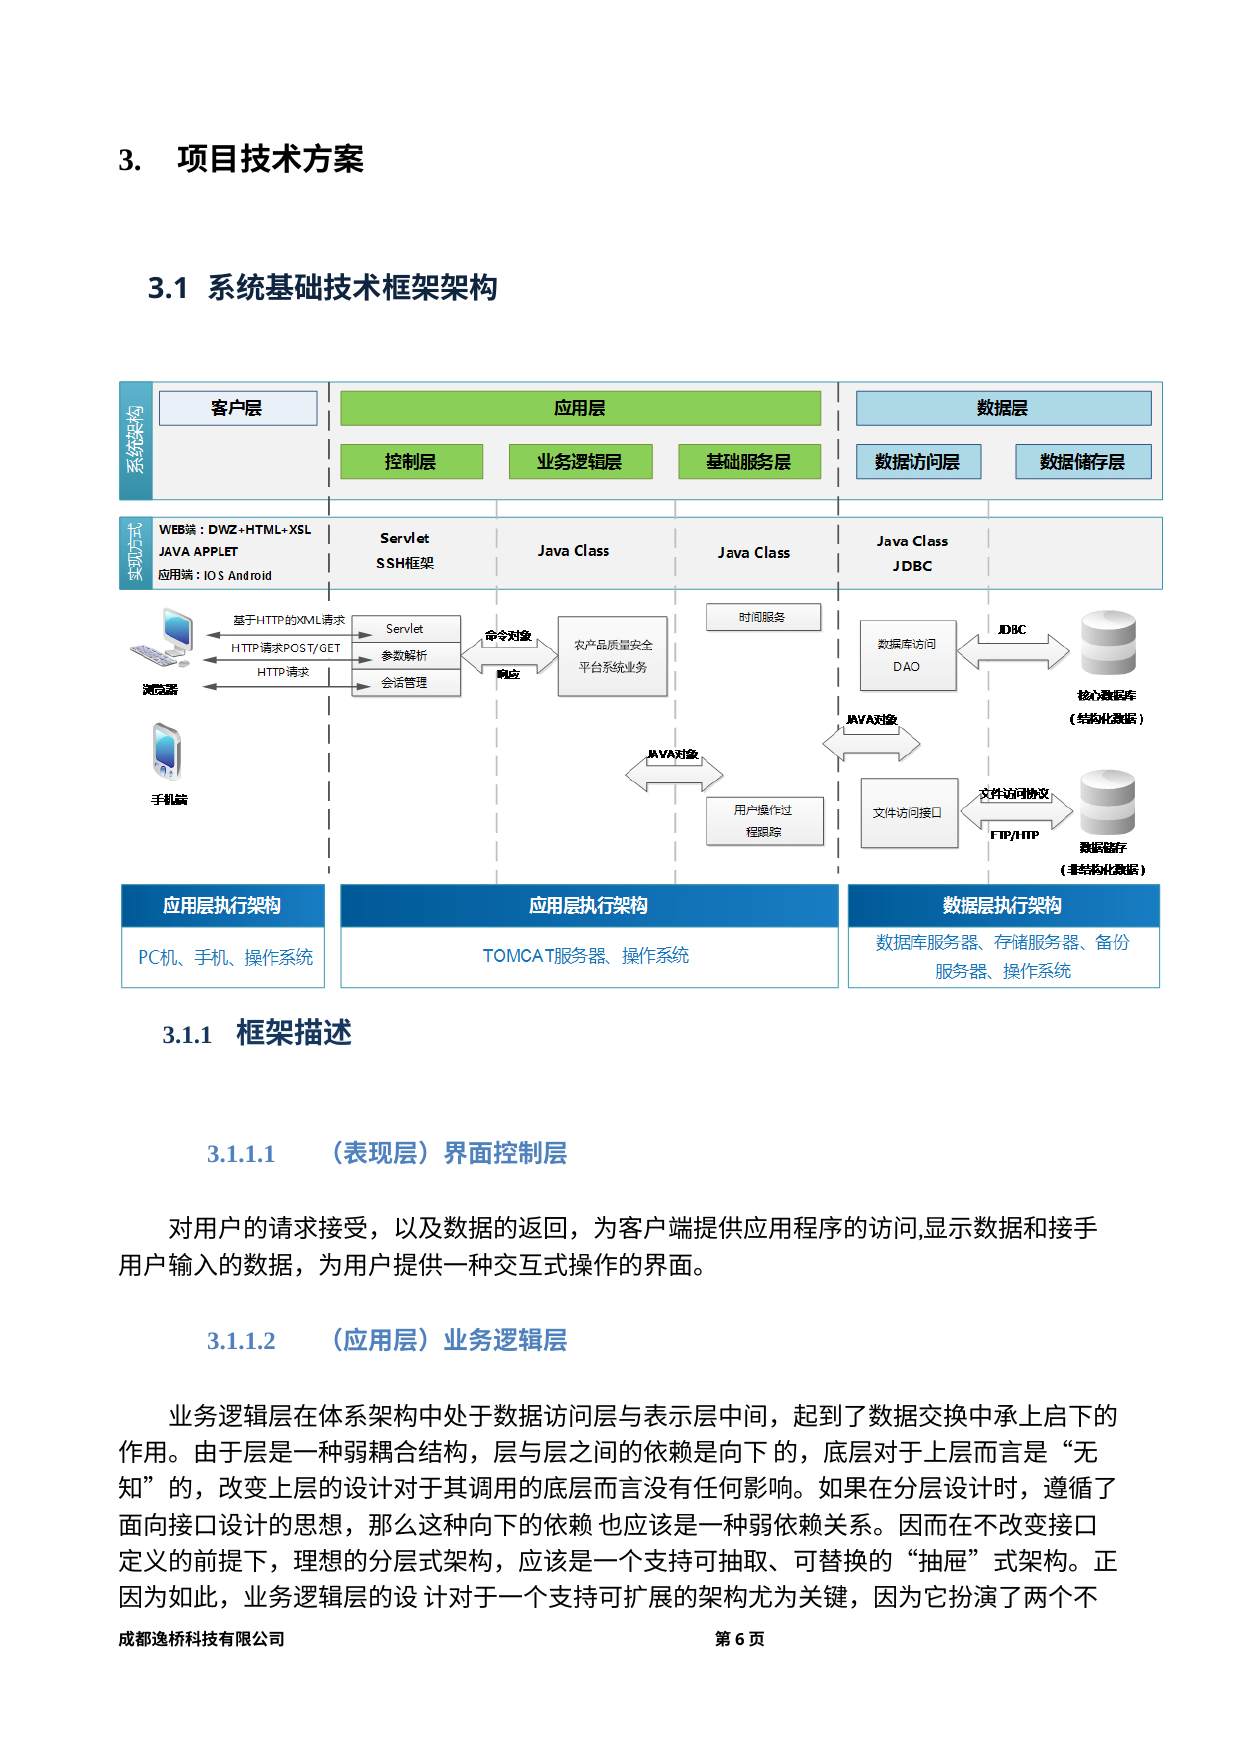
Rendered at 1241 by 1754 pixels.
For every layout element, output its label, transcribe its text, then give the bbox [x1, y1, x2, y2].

subtitle 框架描述 [103, 998, 1103, 1063]
subtitle 对用户的请求接受，以及数据的返回，为客户端提供应用程序的访问,显示数据和接手用户输入的数据，为用户提供一种交互式操作的界面。 [118, 1209, 1122, 1281]
picture [118, 380, 1167, 995]
subtitle （应用层）业务逻辑层 [148, 1306, 1122, 1371]
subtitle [118, 1396, 1122, 1614]
subtitle 系统基础技术框架架构 [118, 253, 1122, 318]
subtitle 项目技术方案 [118, 125, 1122, 190]
subtitle （表现层）界面控制层 [148, 1119, 1122, 1184]
